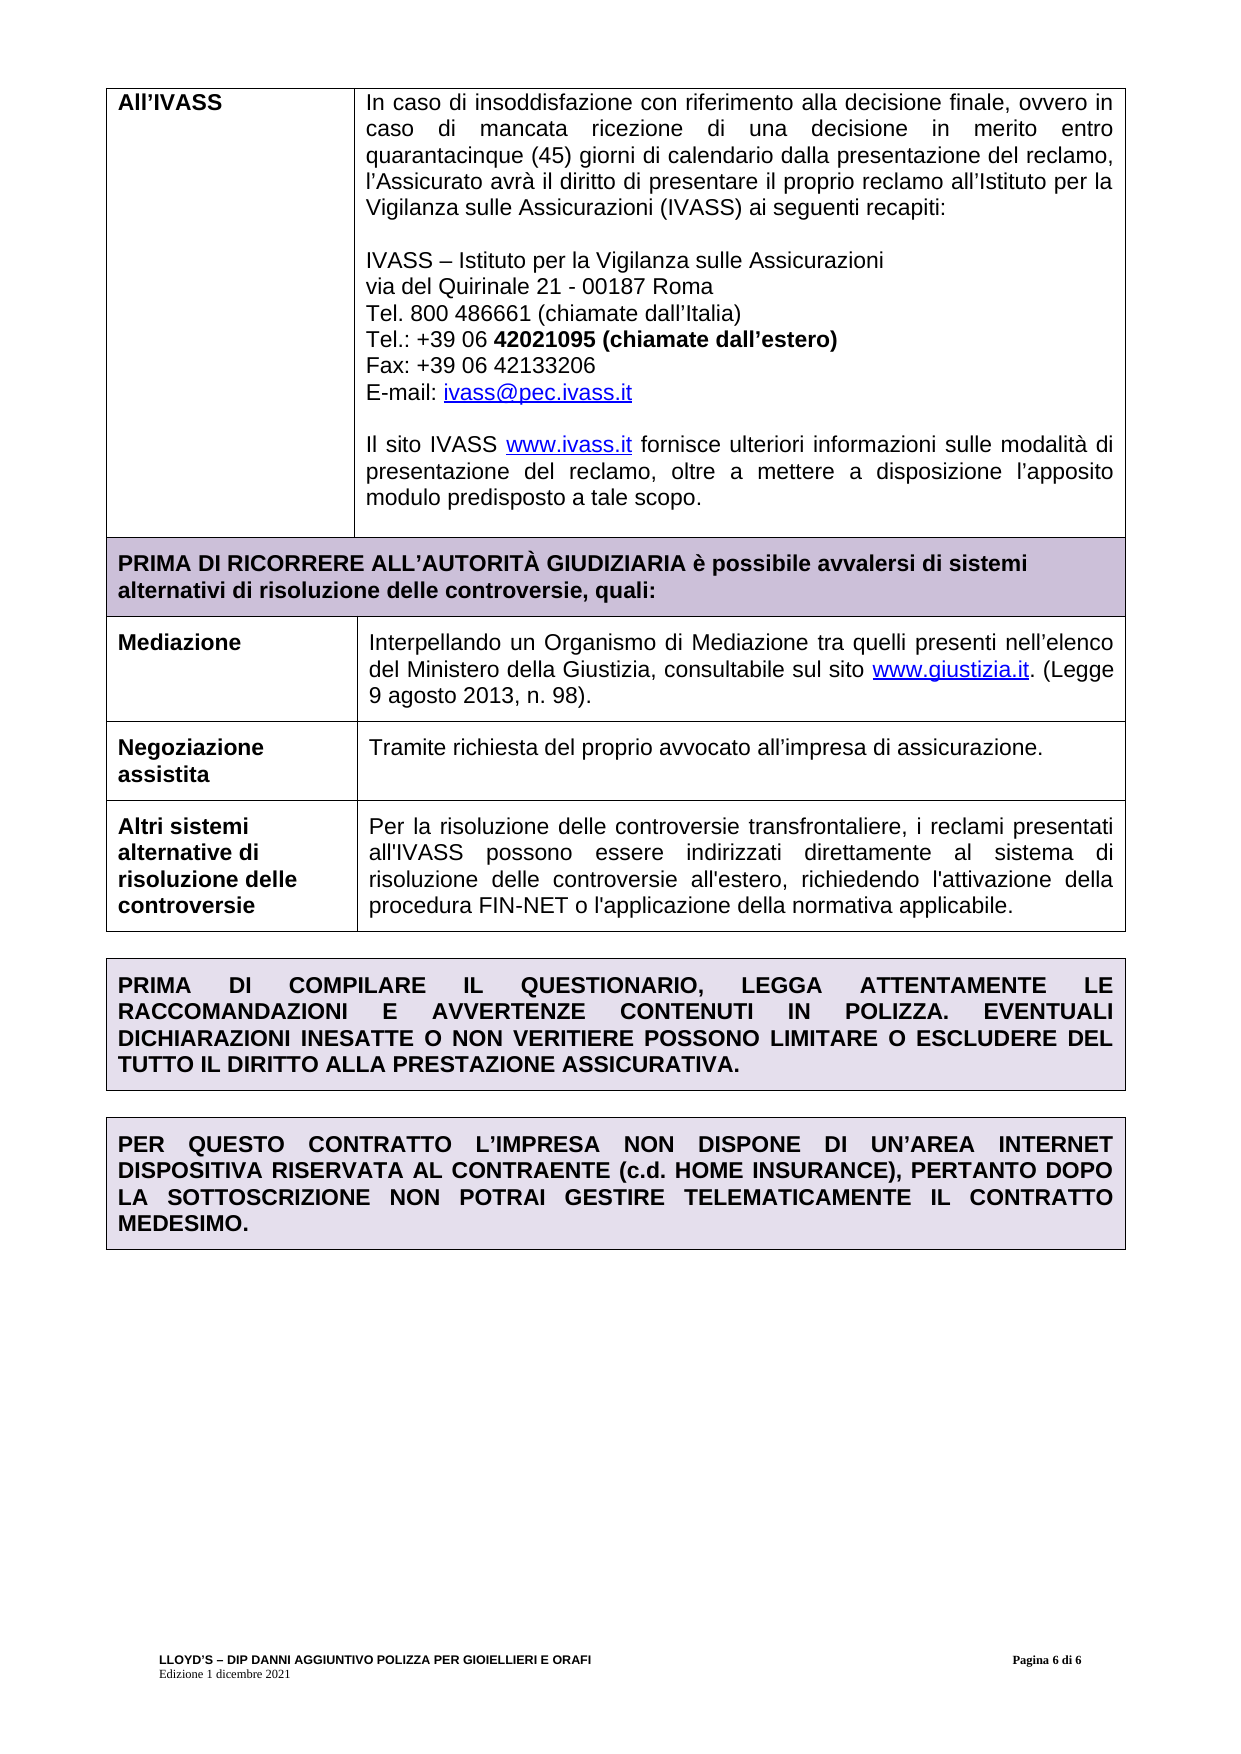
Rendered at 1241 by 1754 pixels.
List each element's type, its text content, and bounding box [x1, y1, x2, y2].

table_cell PRIMA DI RICORRERE ALL’AUTORITÀ GIUDIZIARIA è possibile avvalersi di sistemi alternativi di risoluzione delle controversie, quali: [107, 538, 1125, 616]
table_cell Per la risoluzione delle controversie transfrontaliere, i reclami presentati all'IVASS possono essere indirizzati direttamente al sistema di risoluzione delle controversie all'estero, richiedendo l'attivazione della procedura FIN-NET o l'applicazione della normativa applicabile. [358, 801, 1125, 931]
table_cell All’IVASS [107, 89, 354, 537]
table_cell Negoziazione assistita [107, 722, 357, 799]
table_header PER QUESTO CONTRATTO L’IMPRESA NON DISPONE DI UN’AREA INTERNET DISPOSITIVA RISERVATA AL CONTRAENTE (c.d. HOME INSURANCE), PERTANTO DOPO LA SOTTOSCRIZIONE NON POTRAI GESTIRE TELEMATICAMENTE IL CONTRATTO MEDESIMO. [107, 1118, 1125, 1249]
table_cell Altri sistemi alternative di risoluzione delle controversie [107, 801, 357, 931]
table_cell In caso di insoddisfazione con riferimento alla decisione finale, ovvero in caso di mancata ricezione di una decisione in merito entro quarantacinque (45) giorni di calendario dalla presentazione del reclamo, l’Assicurato avrà il diritto di presentare il proprio reclamo all’Istituto per la Vigilanza sulle Assicurazioni (IVASS) ai seguenti recapiti: IVASS – Istituto per la Vigilanza sulle Assicurazioni via del Quirinale 21 - 00187 Roma Tel. 800 486661 (chiamate dall’Italia) Tel.: +39 06 42021095 (chiamate dall’estero) Fax: +39 06 42133206 E-mail: ivass@pec.ivass.it Il sito IVASS www.ivass.it fornisce ulteriori informazioni sulle modalità di presentazione del reclamo, oltre a mettere a disposizione l’apposito modulo predisposto a tale scopo. [355, 89, 1125, 537]
table_cell Mediazione [107, 617, 357, 721]
table_cell Tramite richiesta del proprio avvocato all’impresa di assicurazione. [358, 722, 1125, 799]
table_cell Interpellando un Organismo di Mediazione tra quelli presenti nell’elenco del Ministero della Giustizia, consultabile sul sito www.giustizia.it. (Legge 9 agosto 2013, n. 98). [358, 617, 1125, 721]
table_header PRIMA DI COMPILARE IL QUESTIONARIO, LEGGA ATTENTAMENTE LE RACCOMANDAZIONI E AVVERTENZE CONTENUTI IN POLIZZA. EVENTUALI DICHIARAZIONI INESATTE O NON VERITIERE POSSONO LIMITARE O ESCLUDERE DEL TUTTO IL DIRITTO ALLA PRESTAZIONE ASSICURATIVA. [107, 959, 1125, 1090]
